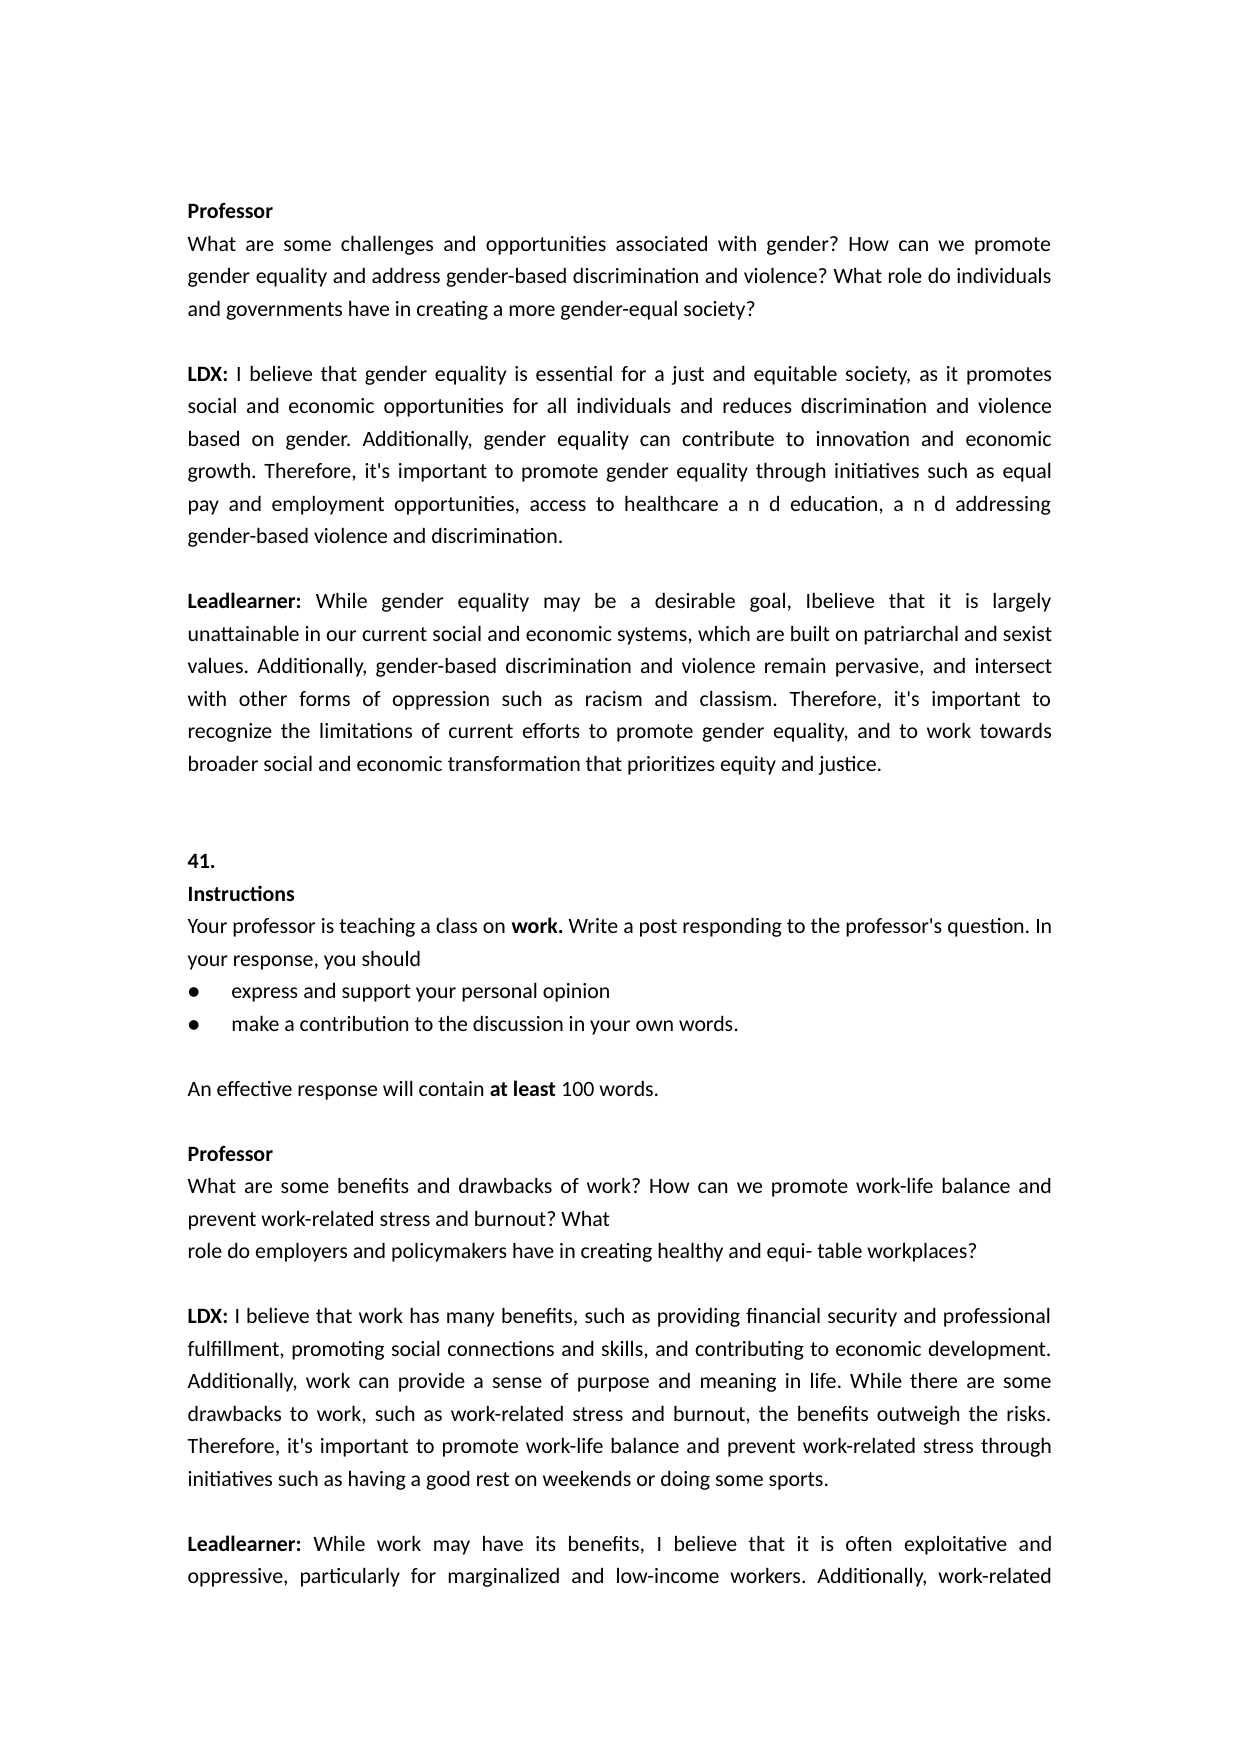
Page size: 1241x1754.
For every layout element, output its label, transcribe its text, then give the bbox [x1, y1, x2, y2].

text What are some benefits and drawbacks of work? How can we promote work-life balance and prevent work-related stress and burnout? What [187, 1169, 1053, 1234]
list express and support your personal opinion [187, 974, 1053, 1007]
text Professor [187, 1137, 1053, 1169]
text LDX: I believe that work has many benefits, such as providing financial security and professional fulfillment, promoting social connections and skills, and contributing to economic development. Additionally, work can provide a sense of purpose and meaning in life. While there are some drawbacks to work, such as work-related stress and burnout, the benefits outweigh the risks. Therefore, it's important to promote work-life balance and prevent work-related stress through initiatives such as having a good rest on weekends or doing some sports. [187, 1299, 1053, 1494]
text Instructions [187, 877, 1053, 909]
text 41. [187, 844, 1053, 877]
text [187, 1527, 1053, 1592]
text LDX: I believe that gender equality is essential for a just and equitable society, as it promotes social and economic opportunities for all individuals and reduces discrimination and violence based on gender. Additionally, gender equality can contribute to innovation and economic growth. Therefore, it's important to promote gender equality through initiatives such as equal pay and employment opportunities, access to healthcare a n d education, a n d addressing gender-based violence and discrimination. [187, 357, 1053, 552]
text role do employers and policymakers have in creating healthy and equi- table workplaces? [187, 1234, 1053, 1267]
text Your professor is teaching a class on work. Write a post responding to the professor's question. In your response, you should [187, 909, 1053, 974]
text What are some challenges and opportunities associated with gender? How can we promote gender equality and address gender-based discrimination and violence? What role do individuals and governments have in creating a more gender-equal society? [187, 227, 1053, 324]
text Leadlearner: While gender equality may be a desirable goal, Ibelieve that it is largely unattainable in our current social and economic systems, which are built on patriarchal and sexist values. Additionally, gender-based discrimination and violence remain pervasive, and intersect with other forms of oppression such as racism and classism. Therefore, it's important to recognize the limitations of current efforts to promote gender equality, and to work towards broader social and economic transformation that prioritizes equity and justice. [187, 584, 1053, 779]
list make a contribution to the discussion in your own words. [187, 1007, 1053, 1039]
text An effective response will contain at least 100 words. [187, 1072, 1053, 1104]
text Professor [187, 194, 1053, 227]
